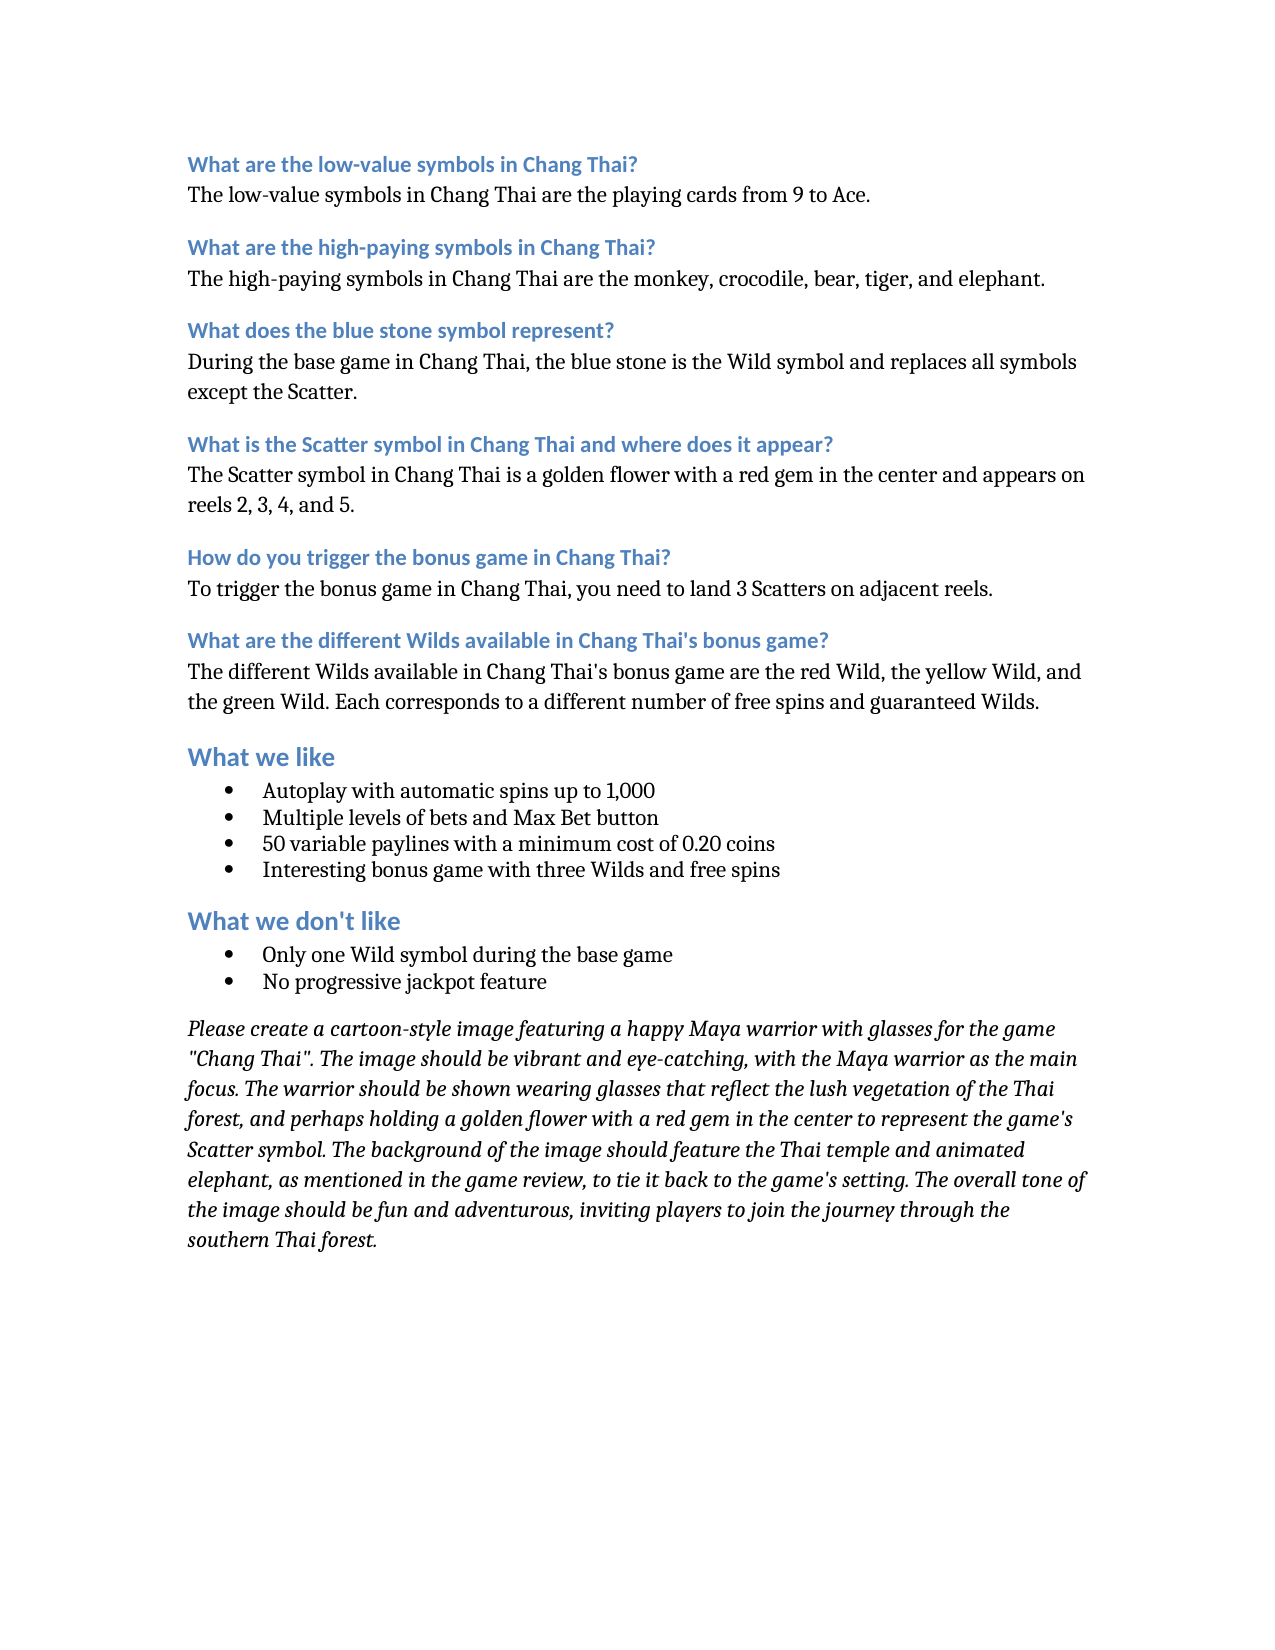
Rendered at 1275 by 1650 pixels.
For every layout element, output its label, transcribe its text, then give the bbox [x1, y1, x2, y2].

list 50 variable paylines with a minimum cost of 0.20 coins [225, 831, 1087, 857]
list Interesting bonus game with three Wilds and free spins [225, 857, 1087, 883]
subtitle What are the different Wilds available in Chang Thai's bonus game? [187, 627, 1087, 654]
list Autoplay with automatic spins up to 1,000 [225, 778, 1087, 804]
subtitle What are the low-value symbols in Chang Thai? [187, 150, 1087, 178]
text To trigger the bonus game in Chang Thai, you need to land 3 Scatters on adjacent reels. [187, 576, 1087, 602]
text The high-paying symbols in Chang Thai are the monkey, crocodile, bear, tiger, and elephant. [187, 265, 1087, 292]
subtitle What we like [187, 740, 1087, 773]
list No progressive jackpot feature [225, 968, 1087, 995]
subtitle What is the Scatter symbol in Chang Thai and where does it appear? [187, 430, 1087, 458]
text The different Wilds available in Chang Thai's bonus game are the red Wild, the yellow Wild, and the green Wild. Each corresponds to a different number of free spins and guaranteed Wilds. [187, 659, 1087, 715]
subtitle What does the blue stone symbol represent? [187, 316, 1087, 344]
text The low-value symbols in Chang Thai are the playing cards from 9 to Ace. [187, 182, 1087, 208]
list Only one Wild symbol during the base game [225, 942, 1087, 968]
text During the base game in Chang Thai, the blue stone is the Wild symbol and replaces all symbols except the Scatter. [187, 349, 1087, 405]
subtitle What are the high-paying symbols in Chang Thai? [187, 233, 1087, 261]
text The Scatter symbol in Chang Thai is a golden flower with a red gem in the center and appears on reels 2, 3, 4, and 5. [187, 462, 1087, 519]
subtitle How do you trigger the bonus game in Chang Thai? [187, 543, 1087, 571]
list Multiple levels of bets and Max Bet button [225, 804, 1087, 831]
text Please create a cartoon-style image featuring a happy Maya warrior with glasses for the game "Chang Thai". The image should be vibrant and eye-catching, with the Maya warrior as the main focus. The warrior should be shown wearing glasses that reflect the lush vegetation of the Thai forest, and perhaps holding a golden flower with a red gem in the center to represent the game's Scatter symbol. The background of the image should feature the Thai temple and animated elephant, as mentioned in the game review, to tie it back to the game's setting. The overall tone of the image should be fun and adventurous, inviting players to join the journey through the southern Thai forest. [187, 1016, 1087, 1253]
subtitle What we don't like [187, 904, 1087, 937]
